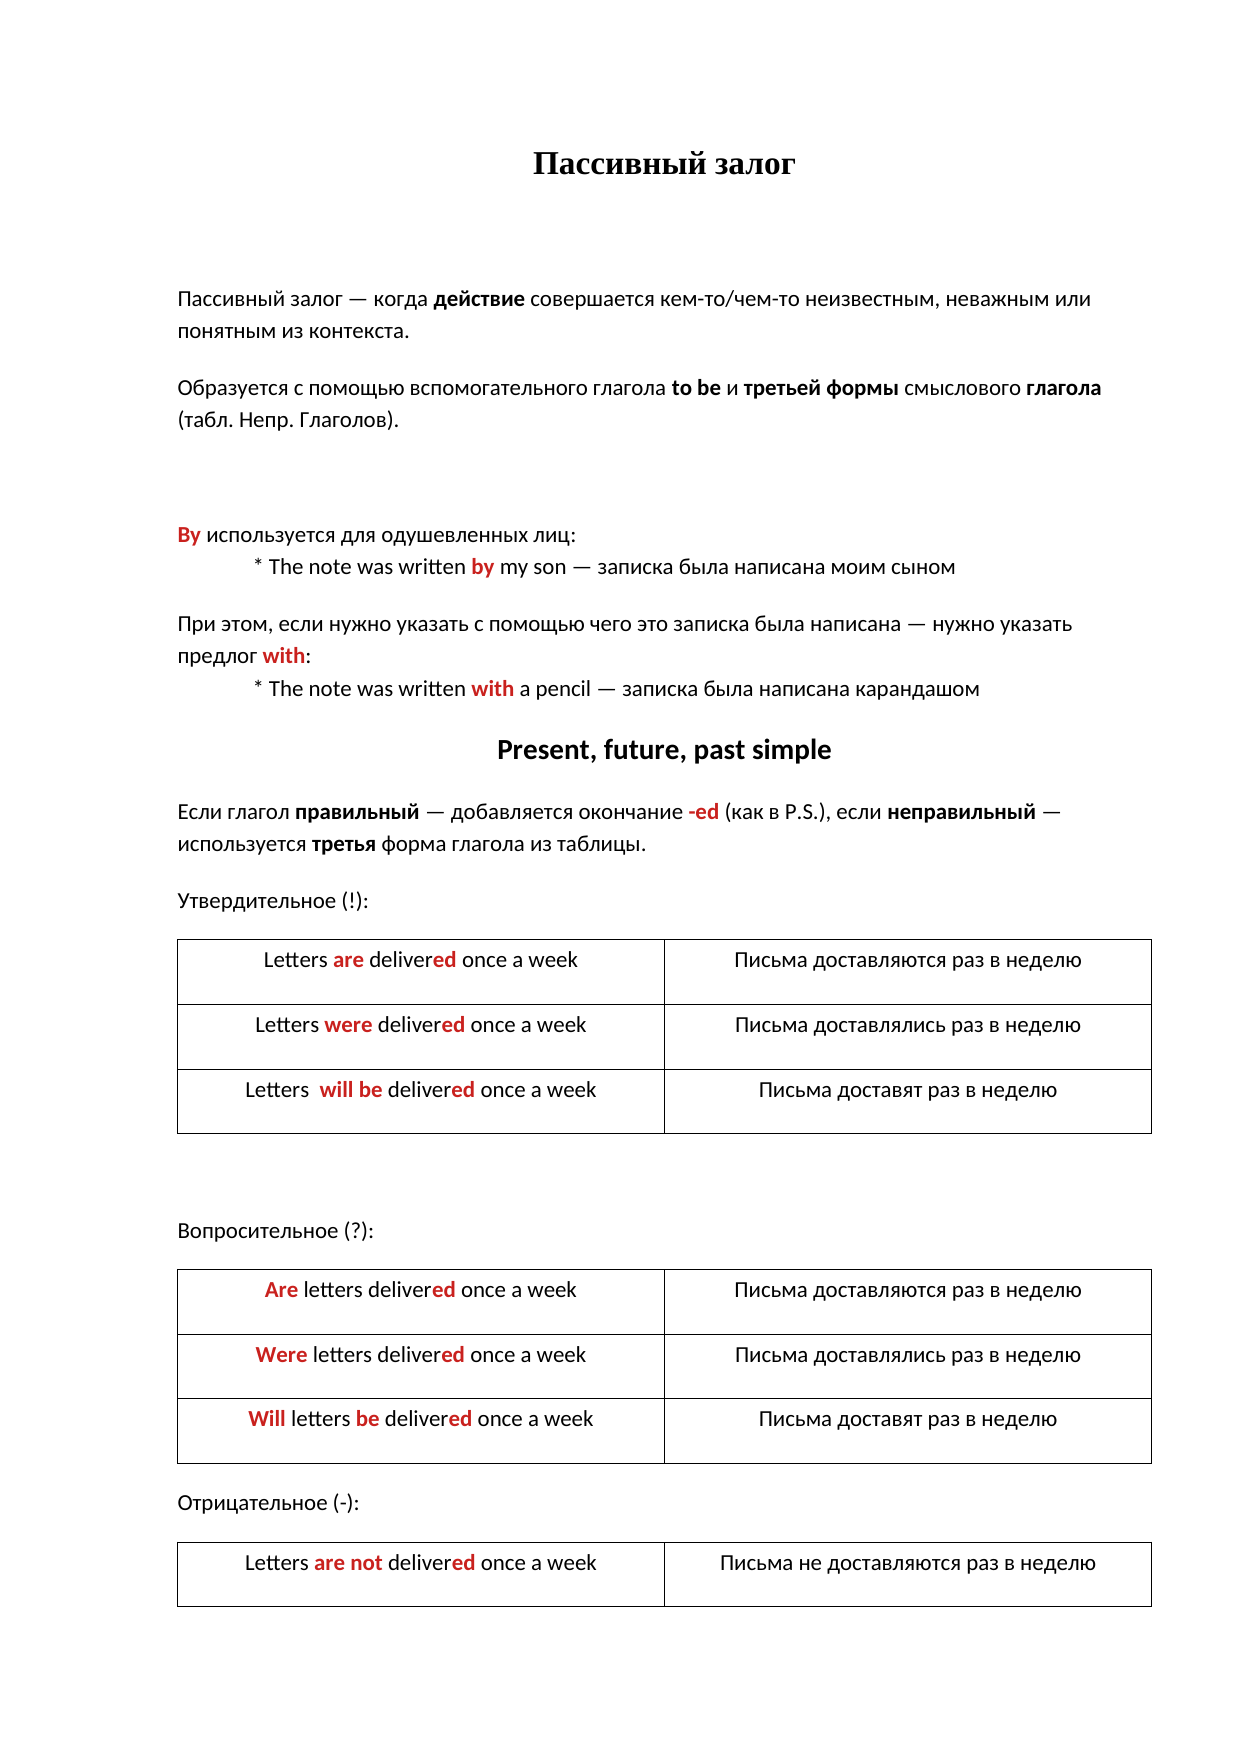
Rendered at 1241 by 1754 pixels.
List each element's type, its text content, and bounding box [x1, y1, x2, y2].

text Пассивный залог [177, 143, 1152, 181]
table_cell Письма доставят раз в неделю [665, 1070, 1151, 1133]
text При этом, если нужно указать с помощью чего это записка была написана — нужно указать предлог with: * The note was written with a pencil — записка была написана карандашом [177, 609, 1152, 702]
table_cell Письма доставлялись раз в неделю [665, 1335, 1151, 1398]
table_cell Letters were delivered once a week [178, 1005, 664, 1068]
table_header Письма доставляются раз в неделю [665, 1270, 1151, 1334]
table_cell Письма доставлялись раз в неделю [665, 1005, 1151, 1068]
text Утвердительное (!): [177, 886, 1152, 914]
text Если глагол правильный — добавляется окончание -ed (как в P.S.), если неправильный — используется третья форма глагола из таблицы. [177, 797, 1152, 857]
text Пассивный залог — когда действие совершается кем-то/чем-то неизвестным, неважным или понятным из контекста. [177, 284, 1152, 344]
table_header Письма доставляются раз в неделю [665, 940, 1151, 1004]
table_cell Will letters be delivered once a week [178, 1399, 664, 1463]
table_cell Letters will be delivered once a week [178, 1070, 664, 1133]
table_header Letters are not delivered once a week [178, 1543, 664, 1606]
table_header Letters are delivered once a week [178, 940, 664, 1004]
text Отрицательное (-): [177, 1488, 1152, 1517]
text Вопросительное (?): [177, 1216, 1152, 1244]
text Present, future, past simple [177, 731, 1152, 766]
text By используется для одушевленных лиц: * The note was written by my son — записка была написана моим сыном [177, 520, 1152, 580]
table_cell Were letters delivered once a week [178, 1335, 664, 1398]
table_header Письма не доставляются раз в неделю [665, 1543, 1151, 1606]
text Образуется с помощью вспомогательного глагола to be и третьей формы смыслового глагола (табл. Непр. Глаголов). [177, 373, 1152, 433]
table_cell Письма доставят раз в неделю [665, 1399, 1151, 1463]
table_header Are letters delivered once a week [178, 1270, 664, 1334]
